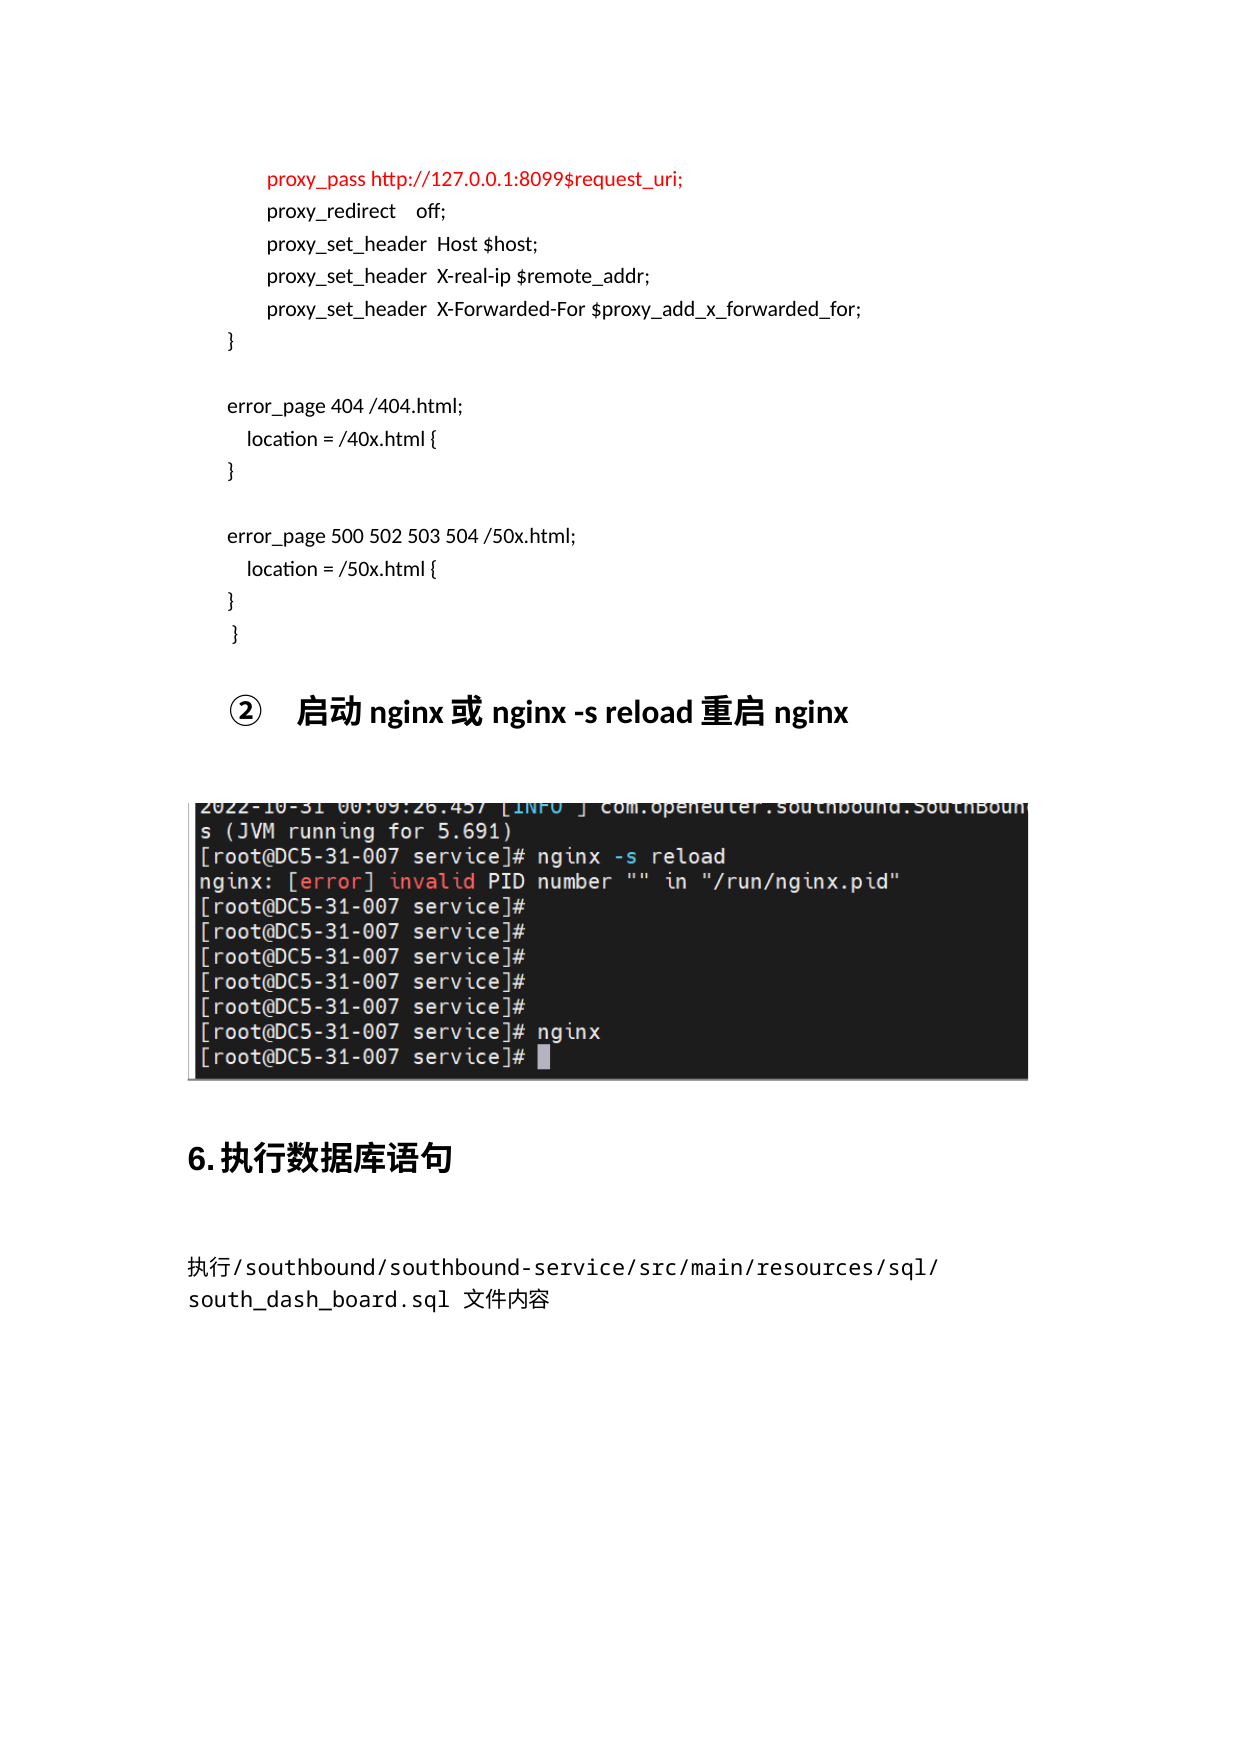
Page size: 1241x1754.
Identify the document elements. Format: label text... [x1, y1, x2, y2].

picture [187, 803, 1029, 1086]
subtitle 执行数据库语句 [187, 1123, 1053, 1188]
list } [187, 454, 1053, 487]
list proxy_set_header X-Forwarded-For $proxy_add_x_forwarded_for; [187, 292, 1053, 324]
list location = /50x.html { [187, 552, 1053, 584]
list proxy_set_header X-real-ip $remote_addr; [187, 259, 1053, 292]
list proxy_pass http://127.0.0.1:8099$request_uri; [187, 162, 1053, 194]
list error_page 404 /404.html; [187, 389, 1053, 422]
list location = /40x.html { [187, 422, 1053, 454]
list } [187, 324, 1053, 357]
list proxy_redirect off; [187, 194, 1053, 227]
list proxy_set_header Host $host; [187, 227, 1053, 259]
text south_dash_board.sql 文件内容 [187, 1282, 1053, 1315]
text 执行/southbound/southbound-service/src/main/resources/sql/ [187, 1250, 1053, 1282]
list } [187, 617, 1053, 649]
subtitle 启动nginx或 nginx -s reload重启nginx [187, 677, 1053, 742]
list } [187, 584, 1053, 617]
list error_page 500 502 503 504 /50x.html; [187, 519, 1053, 552]
